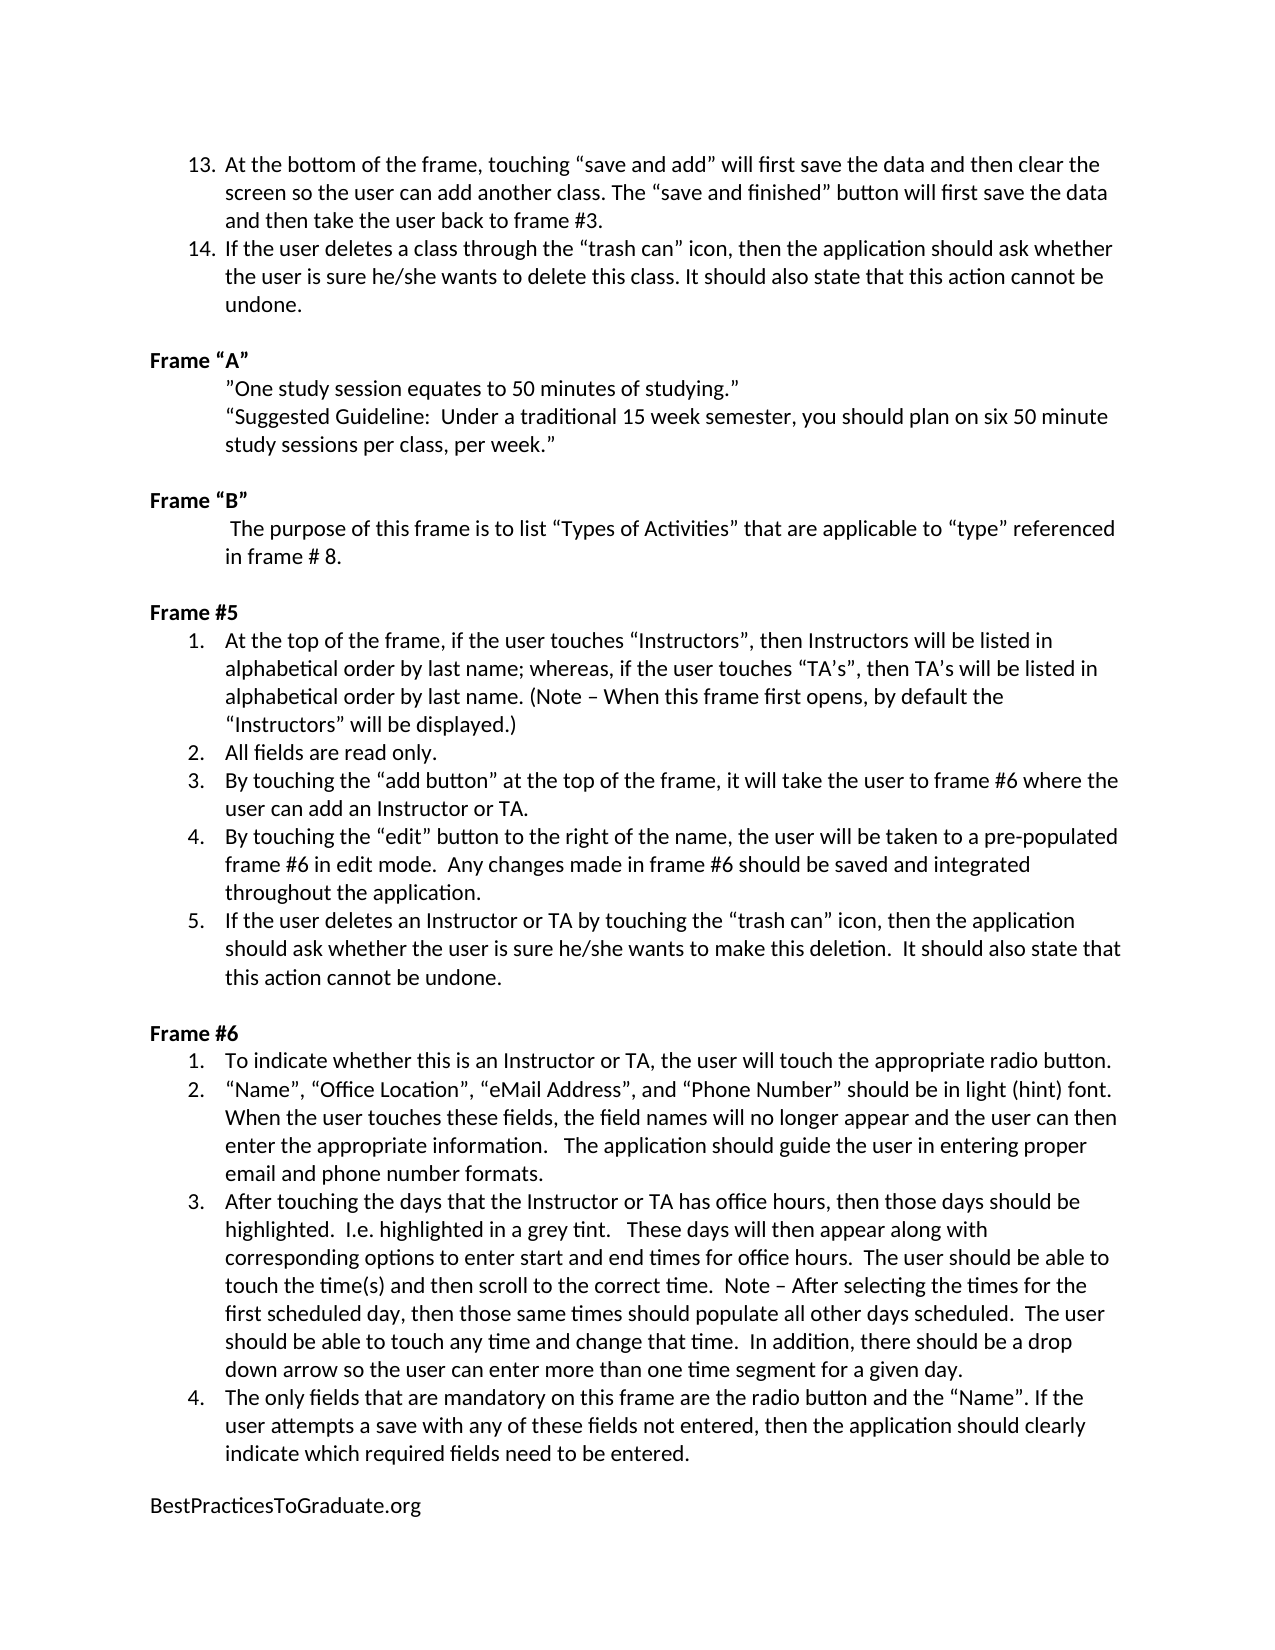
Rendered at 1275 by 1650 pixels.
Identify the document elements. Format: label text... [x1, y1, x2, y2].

list At the top of the frame, if the user touches “Instructors”, then Instructors will be listed in alphabetical order by last name; whereas, if the user touches “TA’s”, then TA’s will be listed in alphabetical order by last name. (Note – When this frame first opens, by default the “Instructors” will be displayed.) [187, 626, 1125, 738]
list After touching the days that the Instructor or TA has office hours, then those days should be highlighted. I.e. highlighted in a grey tint. These days will then appear along with corresponding options to enter start and end times for office hours. The user should be able to touch the time(s) and then scroll to the correct time. Note – After selecting the times for the first scheduled day, then those same times should populate all other days scheduled. The user should be able to touch any time and change that time. In addition, there should be a drop down arrow so the user can enter more than one time segment for a given day. [187, 1187, 1125, 1383]
text The purpose of this frame is to list “Types of Activities” that are applicable to “type” referenced in frame # 8. [225, 514, 1125, 570]
text “Suggested Guideline: Under a traditional 15 week semester, you should plan on six 50 minute study sessions per class, per week.” [225, 402, 1125, 458]
list The only fields that are mandatory on this frame are the radio button and the “Name”. If the user attempts a save with any of these fields not entered, then the application should clearly indicate which required fields need to be entered. [187, 1383, 1125, 1467]
list To indicate whether this is an Instructor or TA, the user will touch the appropriate radio button. [187, 1047, 1125, 1075]
list At the bottom of the frame, touching “save and add” will first save the data and then clear the screen so the user can add another class. The “save and finished” button will first save the data and then take the user back to frame #3. [187, 150, 1125, 234]
list “Name”, “Office Location”, “eMail Address”, and “Phone Number” should be in light (hint) font. When the user touches these fields, the field names will no longer appear and the user can then enter the appropriate information. The application should guide the user in entering proper email and phone number formats. [187, 1075, 1125, 1187]
list All fields are read only. [187, 738, 1125, 766]
list If the user deletes an Instructor or TA by touching the “trash can” icon, then the application should ask whether the user is sure he/she wants to make this deletion. It should also state that this action cannot be undone. [187, 907, 1125, 991]
text Frame #6 [150, 1019, 1125, 1047]
text ”One study session equates to 50 minutes of studying.” [150, 374, 1125, 402]
list By touching the “add button” at the top of the frame, it will take the user to frame #6 where the user can add an Instructor or TA. [187, 766, 1125, 822]
text Frame “B” [150, 486, 1125, 514]
list If the user deletes a class through the “trash can” icon, then the application should ask whether the user is sure he/she wants to delete this class. It should also state that this action cannot be undone. [187, 234, 1125, 318]
text Frame “A” [150, 346, 1125, 374]
text Frame #5 [150, 598, 1125, 626]
list By touching the “edit” button to the right of the name, the user will be taken to a pre-populated frame #6 in edit mode. Any changes made in frame #6 should be saved and integrated throughout the application. [187, 822, 1125, 907]
